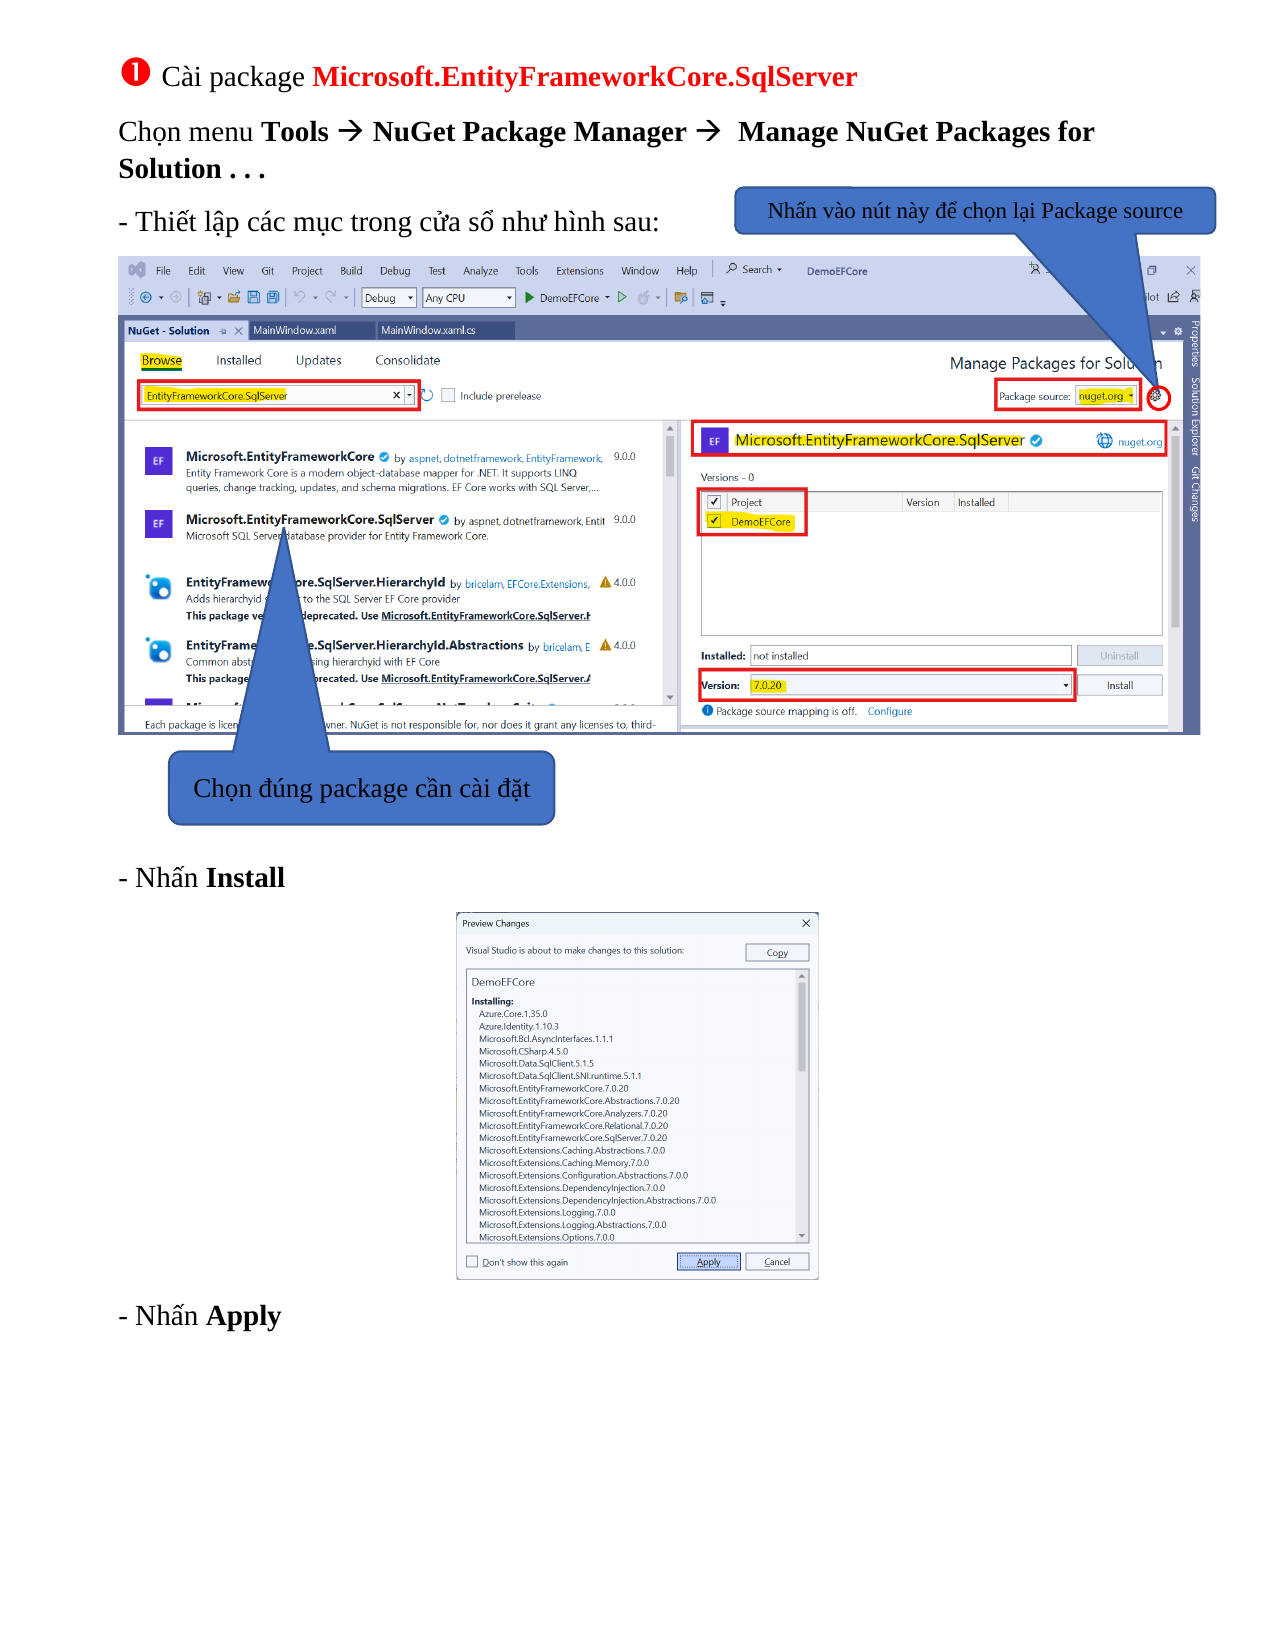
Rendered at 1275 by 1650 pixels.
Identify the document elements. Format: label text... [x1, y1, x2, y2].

text - Thiết lập các mục trong cửa sổ như hình sau: [118, 204, 1016, 237]
picture [1150, 389, 1168, 407]
text - Nhấn Install [118, 860, 1157, 893]
text Cài package Microsoft.EntityFrameworkCore.SqlServer [118, 59, 1157, 95]
text Chọn menu Tools NuGet Package Manager Manage NuGet Packages for Solution . . . [118, 114, 1157, 184]
picture [118, 256, 1201, 735]
text - Nhấn Apply [118, 1298, 1157, 1332]
picture [456, 912, 819, 1280]
